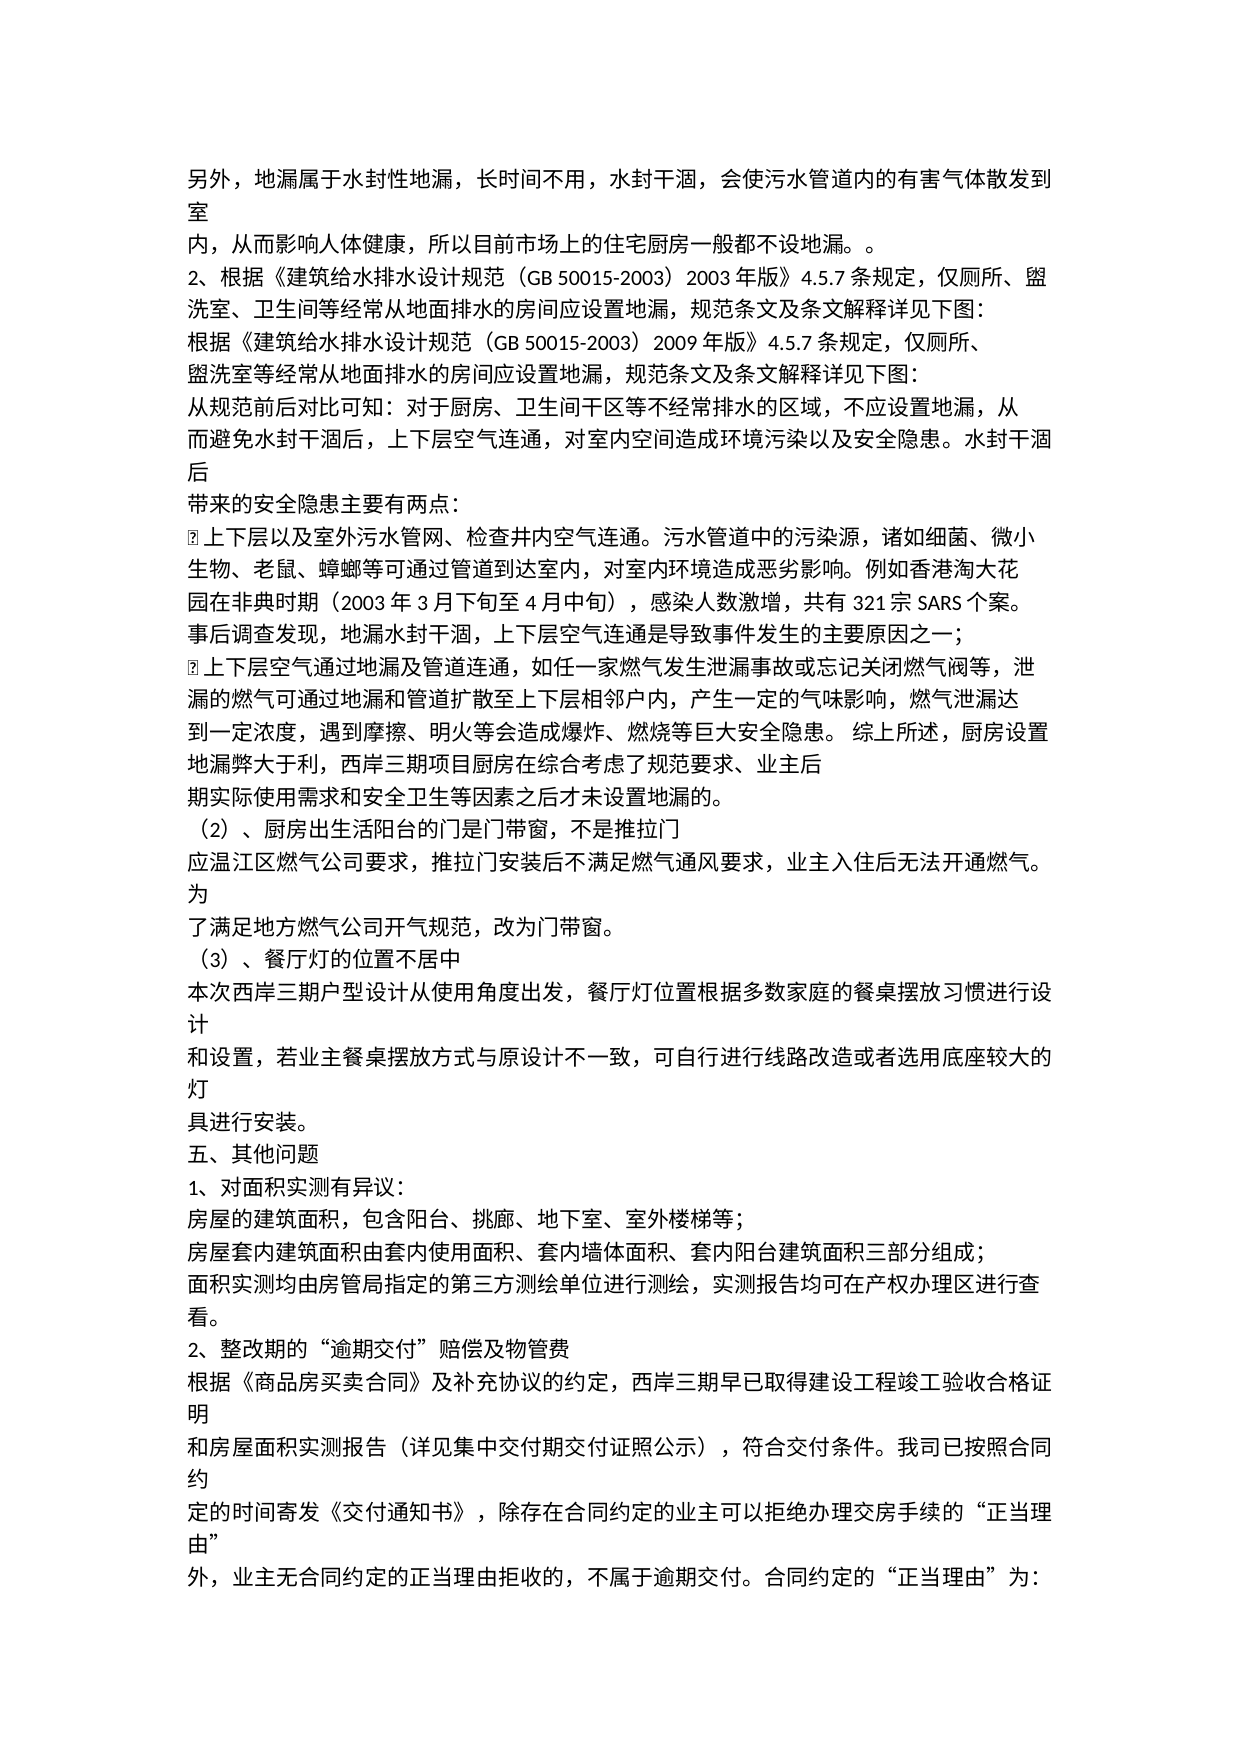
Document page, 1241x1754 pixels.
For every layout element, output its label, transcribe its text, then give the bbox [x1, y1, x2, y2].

text 漏的燃气可通过地漏和管道扩散至上下层相邻户内，产生一定的气味影响，燃气泄漏达 [187, 682, 1053, 714]
text 本次西岸三期户型设计从使用角度出发，餐厅灯位置根据多数家庭的餐桌摆放习惯进行设计 [187, 974, 1053, 1039]
text 五、其他问题 [187, 1137, 1053, 1169]
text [187, 1559, 1053, 1592]
text 看。 [187, 1299, 1053, 1332]
text 定的时间寄发《交付通知书》，除存在合同约定的业主可以拒绝办理交房手续的“正当理由” [187, 1494, 1053, 1559]
text 和房屋面积实测报告（详见集中交付期交付证照公示），符合交付条件。我司已按照合同约 [187, 1429, 1053, 1494]
text 2、整改期的“逾期交付”赔偿及物管费 [187, 1332, 1053, 1364]
text 洗室、卫生间等经常从地面排水的房间应设置地漏，规范条文及条文解释详见下图： [187, 292, 1053, 324]
text 面积实测均由房管局指定的第三方测绘单位进行测绘，实测报告均可在产权办理区进行查 [187, 1267, 1053, 1299]
text 具进行安装。 [187, 1104, 1053, 1137]
text 根据《商品房买卖合同》及补充协议的约定，西岸三期早已取得建设工程竣工验收合格证明 [187, 1364, 1053, 1429]
text  上下层以及室外污水管网、检查井内空气连通。污水管道中的污染源，诸如细菌、微小 [187, 519, 1053, 552]
text 盥洗室等经常从地面排水的房间应设置地漏，规范条文及条文解释详见下图： [187, 357, 1053, 389]
text 期实际使用需求和安全卫生等因素之后才未设置地漏的。 [187, 779, 1053, 812]
text 房屋套内建筑面积由套内使用面积、套内墙体面积、套内阳台建筑面积三部分组成； [187, 1234, 1053, 1267]
text 房屋的建筑面积，包含阳台、挑廊、地下室、室外楼梯等； [187, 1202, 1053, 1234]
text 事后调查发现，地漏水封干涸，上下层空气连通是导致事件发生的主要原因之一； [187, 617, 1053, 649]
text 1、对面积实测有异议： [187, 1169, 1053, 1202]
text 了满足地方燃气公司开气规范，改为门带窗。 [187, 909, 1053, 942]
text （3）、餐厅灯的位置不居中 [187, 942, 1053, 974]
text 内，从而影响人体健康，所以目前市场上的住宅厨房一般都不设地漏。。 [187, 227, 1053, 259]
text 带来的安全隐患主要有两点： [187, 487, 1053, 519]
text 应温江区燃气公司要求，推拉门安装后不满足燃气通风要求，业主入住后无法开通燃气。为 [187, 844, 1053, 909]
text 从规范前后对比可知：对于厨房、卫生间干区等不经常排水的区域，不应设置地漏，从 [187, 389, 1053, 422]
text 而避免水封干涸后，上下层空气连通，对室内空间造成环境污染以及安全隐患。水封干涸后 [187, 422, 1053, 487]
text  上下层空气通过地漏及管道连通，如任一家燃气发生泄漏事故或忘记关闭燃气阀等，泄 [187, 649, 1053, 682]
text 生物、老鼠、蟑螂等可通过管道到达室内，对室内环境造成恶劣影响。例如香港淘大花 [187, 552, 1053, 584]
text （2）、厨房出生活阳台的门是门带窗，不是推拉门 [187, 812, 1053, 844]
text 根据《建筑给水排水设计规范（GB 50015-2003）2009 年版》4.5.7 条规定，仅厕所、 [187, 324, 1053, 357]
text 园在非典时期（2003 年 3 月下旬至 4 月中旬），感染人数激增，共有 321 宗 SARS 个案。 [187, 584, 1053, 617]
text 到一定浓度，遇到摩擦、明火等会造成爆炸、燃烧等巨大安全隐患。 综上所述，厨房设置地漏弊大于利，西岸三期项目厨房在综合考虑了规范要求、业主后 [187, 714, 1053, 779]
text 和设置，若业主餐桌摆放方式与原设计不一致，可自行进行线路改造或者选用底座较大的灯 [187, 1039, 1053, 1104]
text 另外，地漏属于水封性地漏，长时间不用，水封干涸，会使污水管道内的有害气体散发到室 [187, 162, 1053, 227]
text 2、根据《建筑给水排水设计规范（GB 50015-2003）2003 年版》4.5.7 条规定，仅厕所、盥 [187, 259, 1053, 292]
